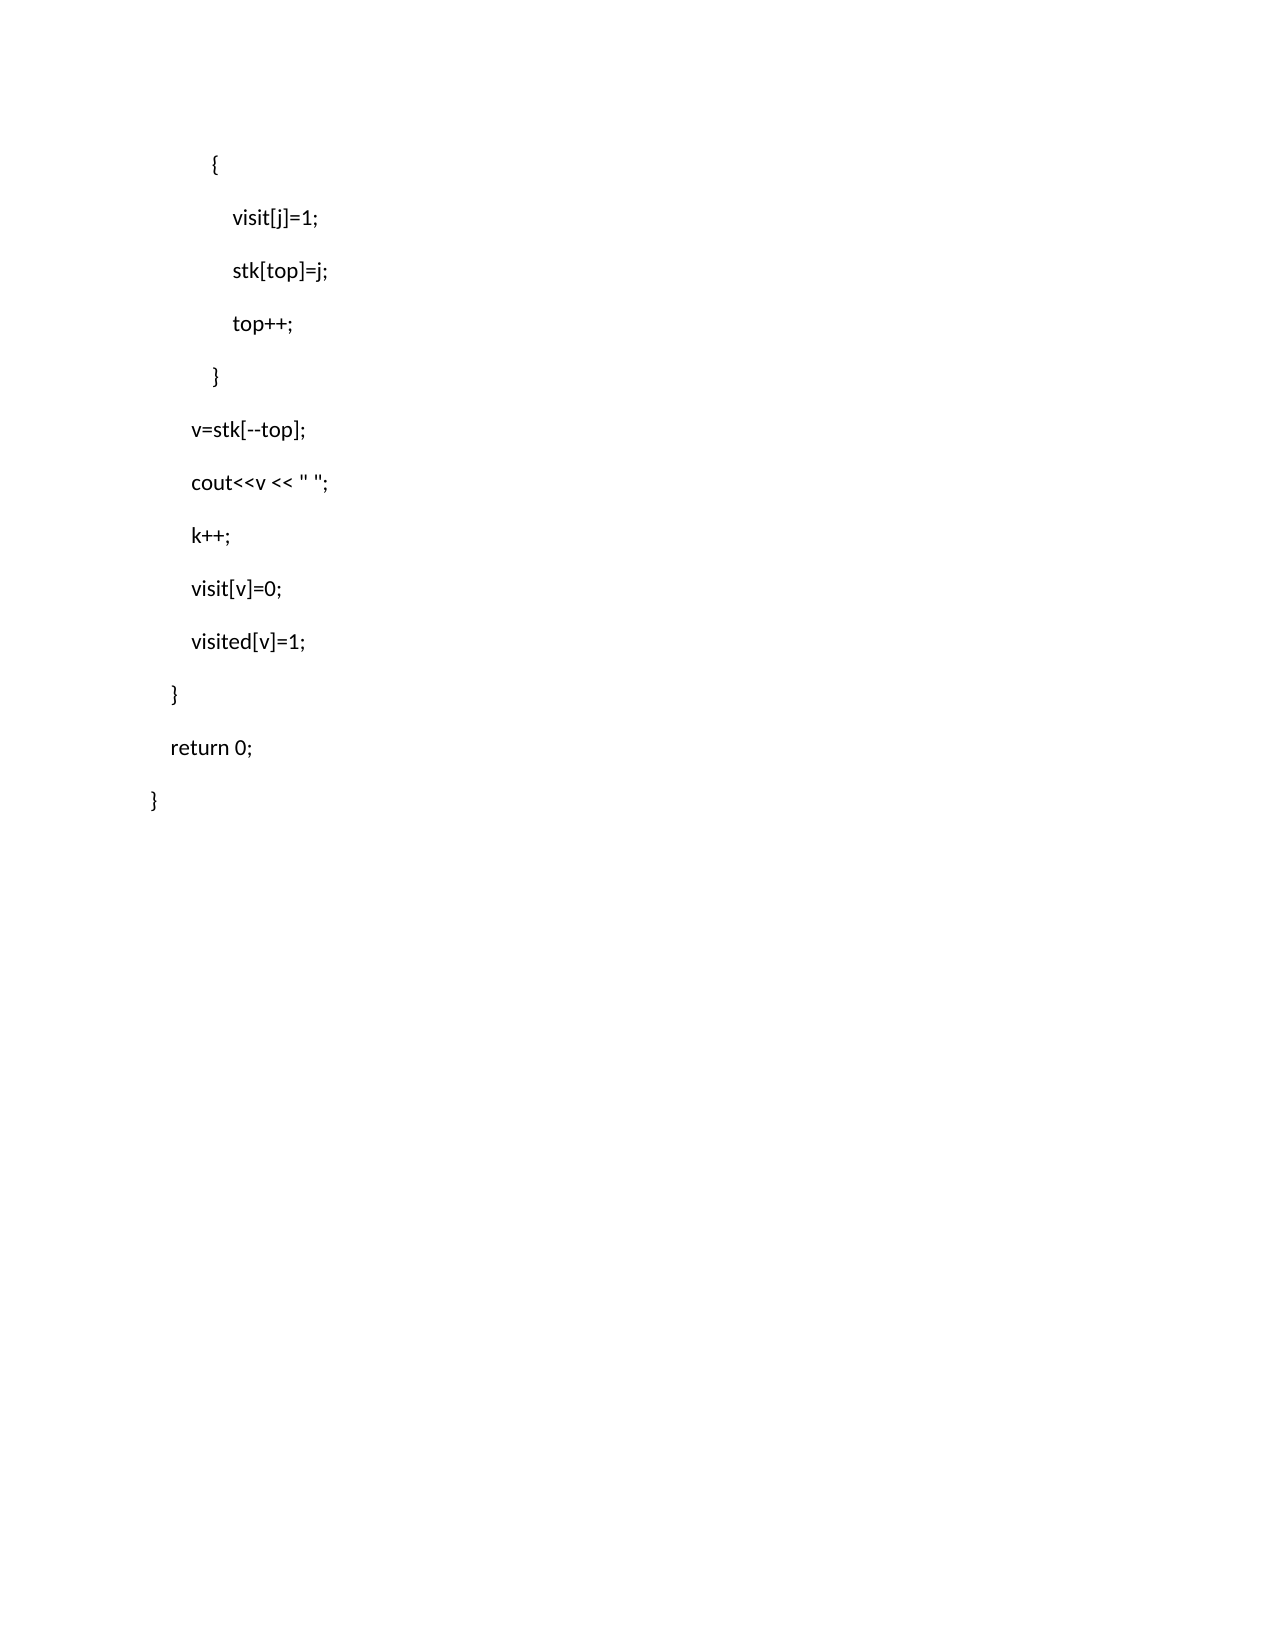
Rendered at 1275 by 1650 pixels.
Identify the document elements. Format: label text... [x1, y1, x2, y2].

text } [150, 680, 1125, 708]
text } [150, 362, 1125, 390]
text visit[j]=1; [150, 203, 1125, 231]
text v=stk[--top]; [150, 415, 1125, 443]
text return 0; [150, 733, 1125, 761]
text cout<<v << " "; [150, 468, 1125, 496]
text } [150, 786, 1125, 814]
text stk[top]=j; [150, 256, 1125, 284]
text visit[v]=0; [150, 574, 1125, 602]
text top++; [150, 309, 1125, 337]
text visited[v]=1; [150, 627, 1125, 655]
text { [150, 150, 1125, 178]
text k++; [150, 521, 1125, 549]
